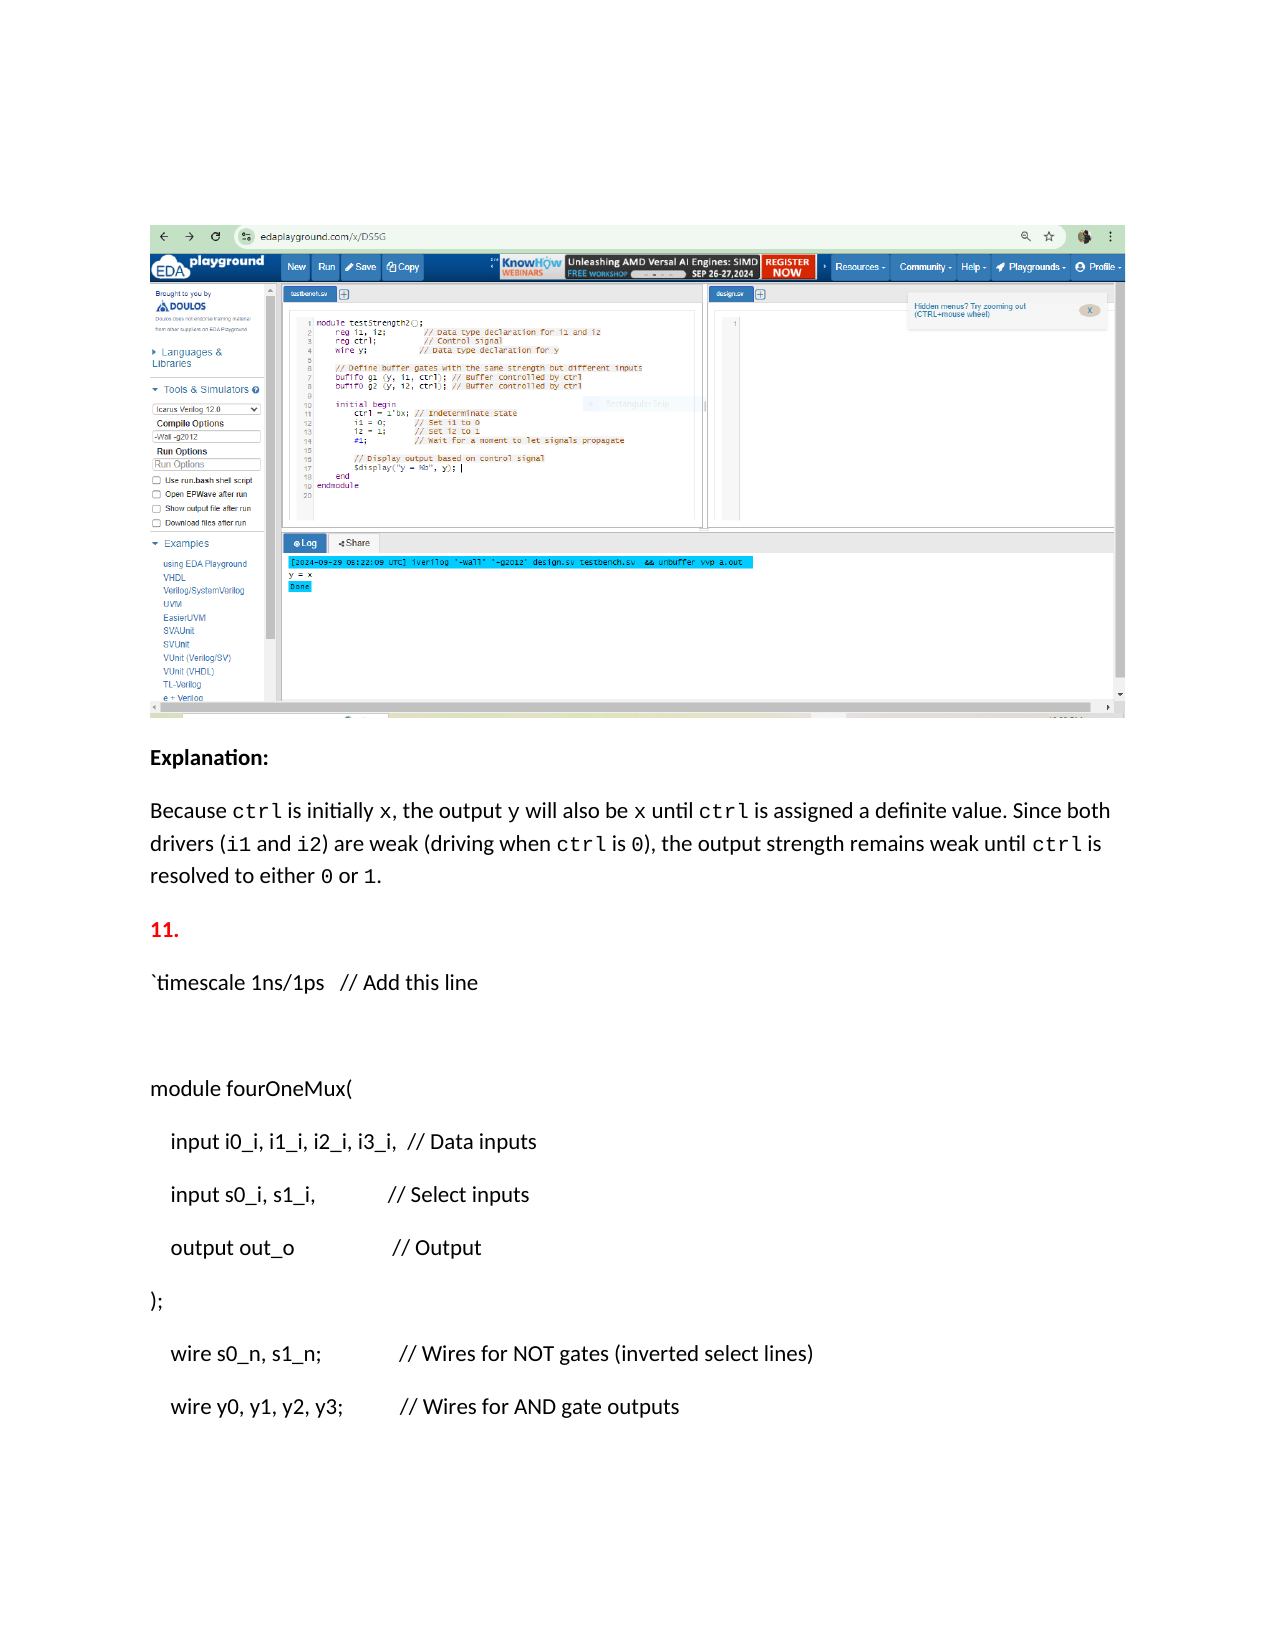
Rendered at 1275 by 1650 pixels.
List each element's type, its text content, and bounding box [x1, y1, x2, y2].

text `timescale 1ns/1ps // Add this line [150, 968, 1125, 996]
text output out_o // Output [150, 1233, 1125, 1261]
text ); [150, 1286, 1125, 1314]
text 11. [150, 915, 1125, 943]
text input i0_i, i1_i, i2_i, i3_i, // Data inputs [150, 1127, 1125, 1155]
text wire s0_n, s1_n; // Wires for NOT gates (inverted select lines) [150, 1339, 1125, 1367]
picture [150, 225, 1125, 718]
text input s0_i, s1_i, // Select inputs [150, 1180, 1125, 1208]
text module fourOneMux( [150, 1074, 1125, 1102]
text wire y0, y1, y2, y3; // Wires for AND gate outputs [150, 1392, 1125, 1420]
text Explanation: [150, 743, 1125, 771]
text Because ctrl is initially x, the output y will also be x until ctrl is assigned a definite value. Since both drivers (i1 and i2) are weak (driving when ctrl is 0), the output strength remains weak until ctrl is resolved to either 0 or 1. [150, 796, 1125, 890]
